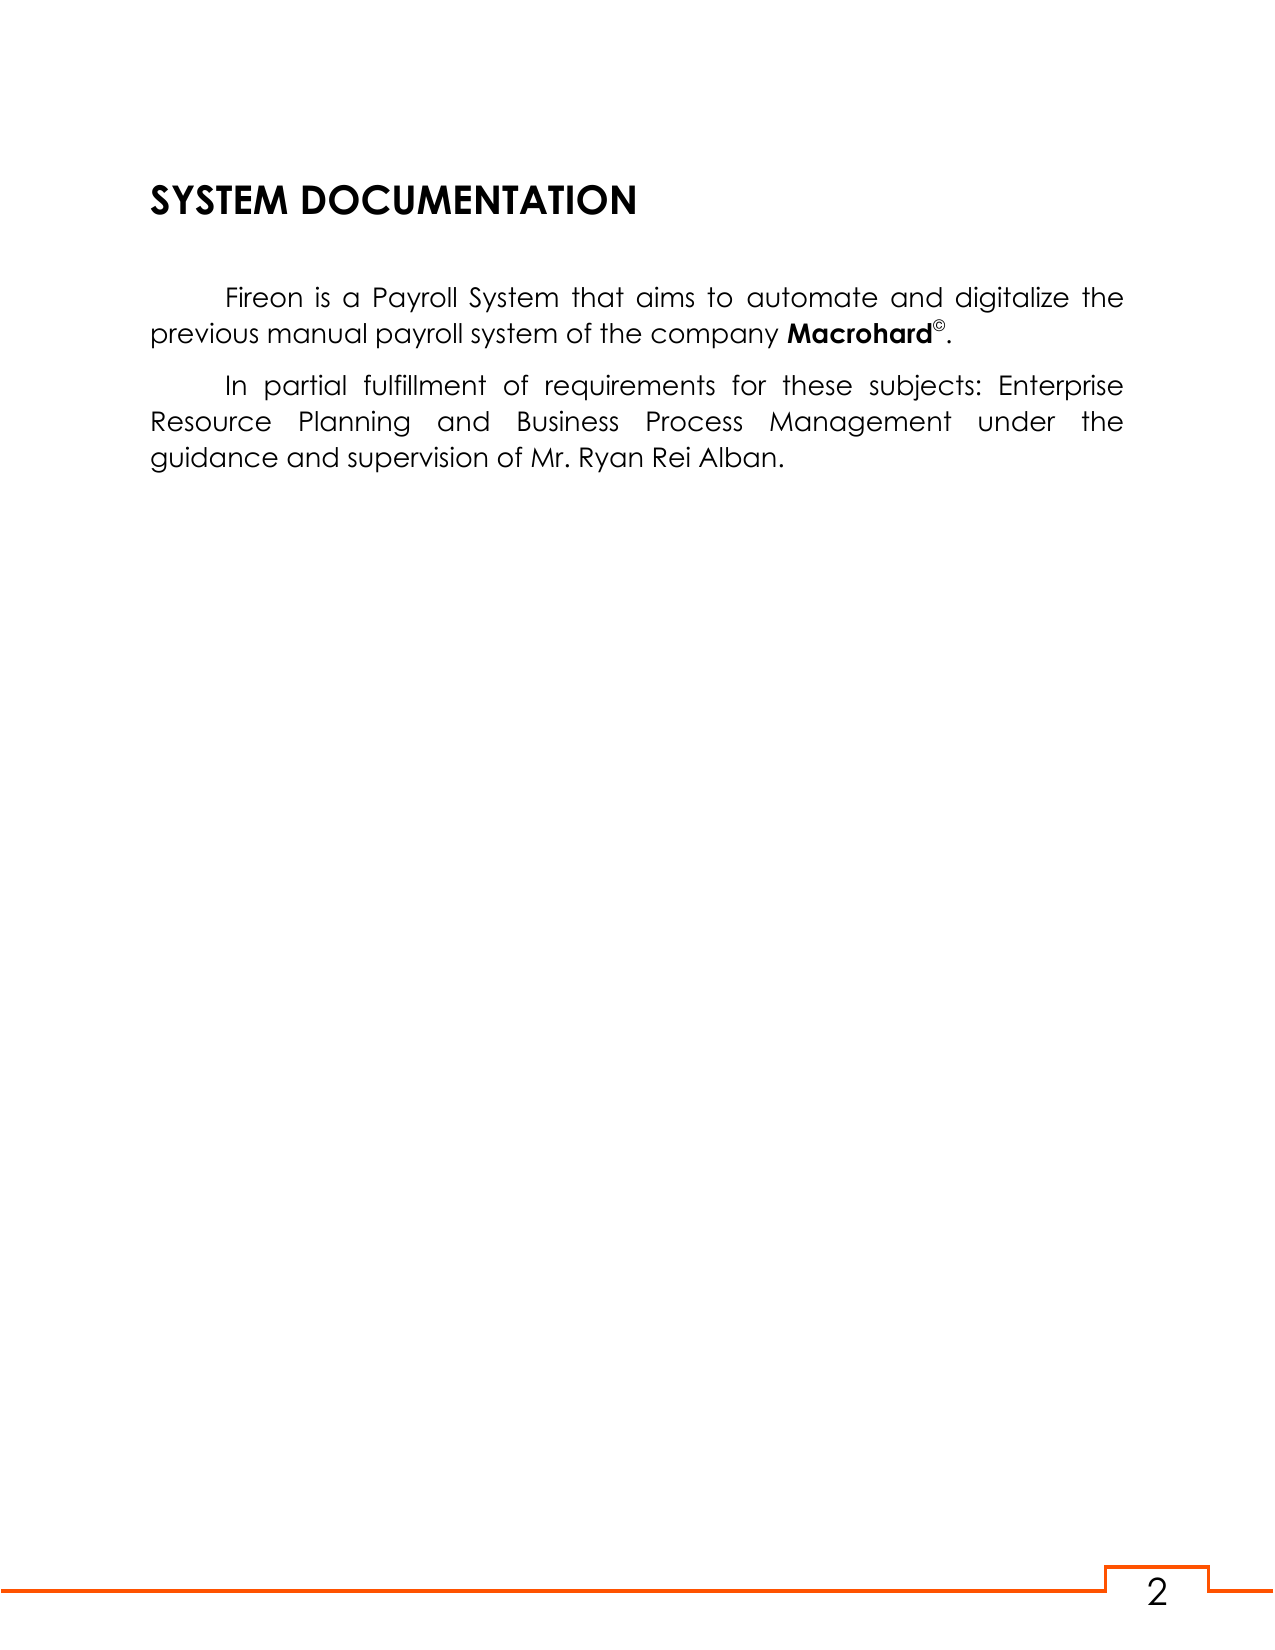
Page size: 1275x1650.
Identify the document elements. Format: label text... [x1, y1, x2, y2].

subtitle SYSTEM DOCUMENTATION [150, 175, 1125, 223]
text In partial fulfillment of requirements for these subjects: Enterprise Resource Planning and Business Process Management under the guidance and supervision of Mr. Ryan Rei Alban. [150, 368, 1125, 473]
text Fireon is a Payroll System that aims to automate and digitalize the previous manual payroll system of the company Macrohard©. [150, 280, 1125, 349]
